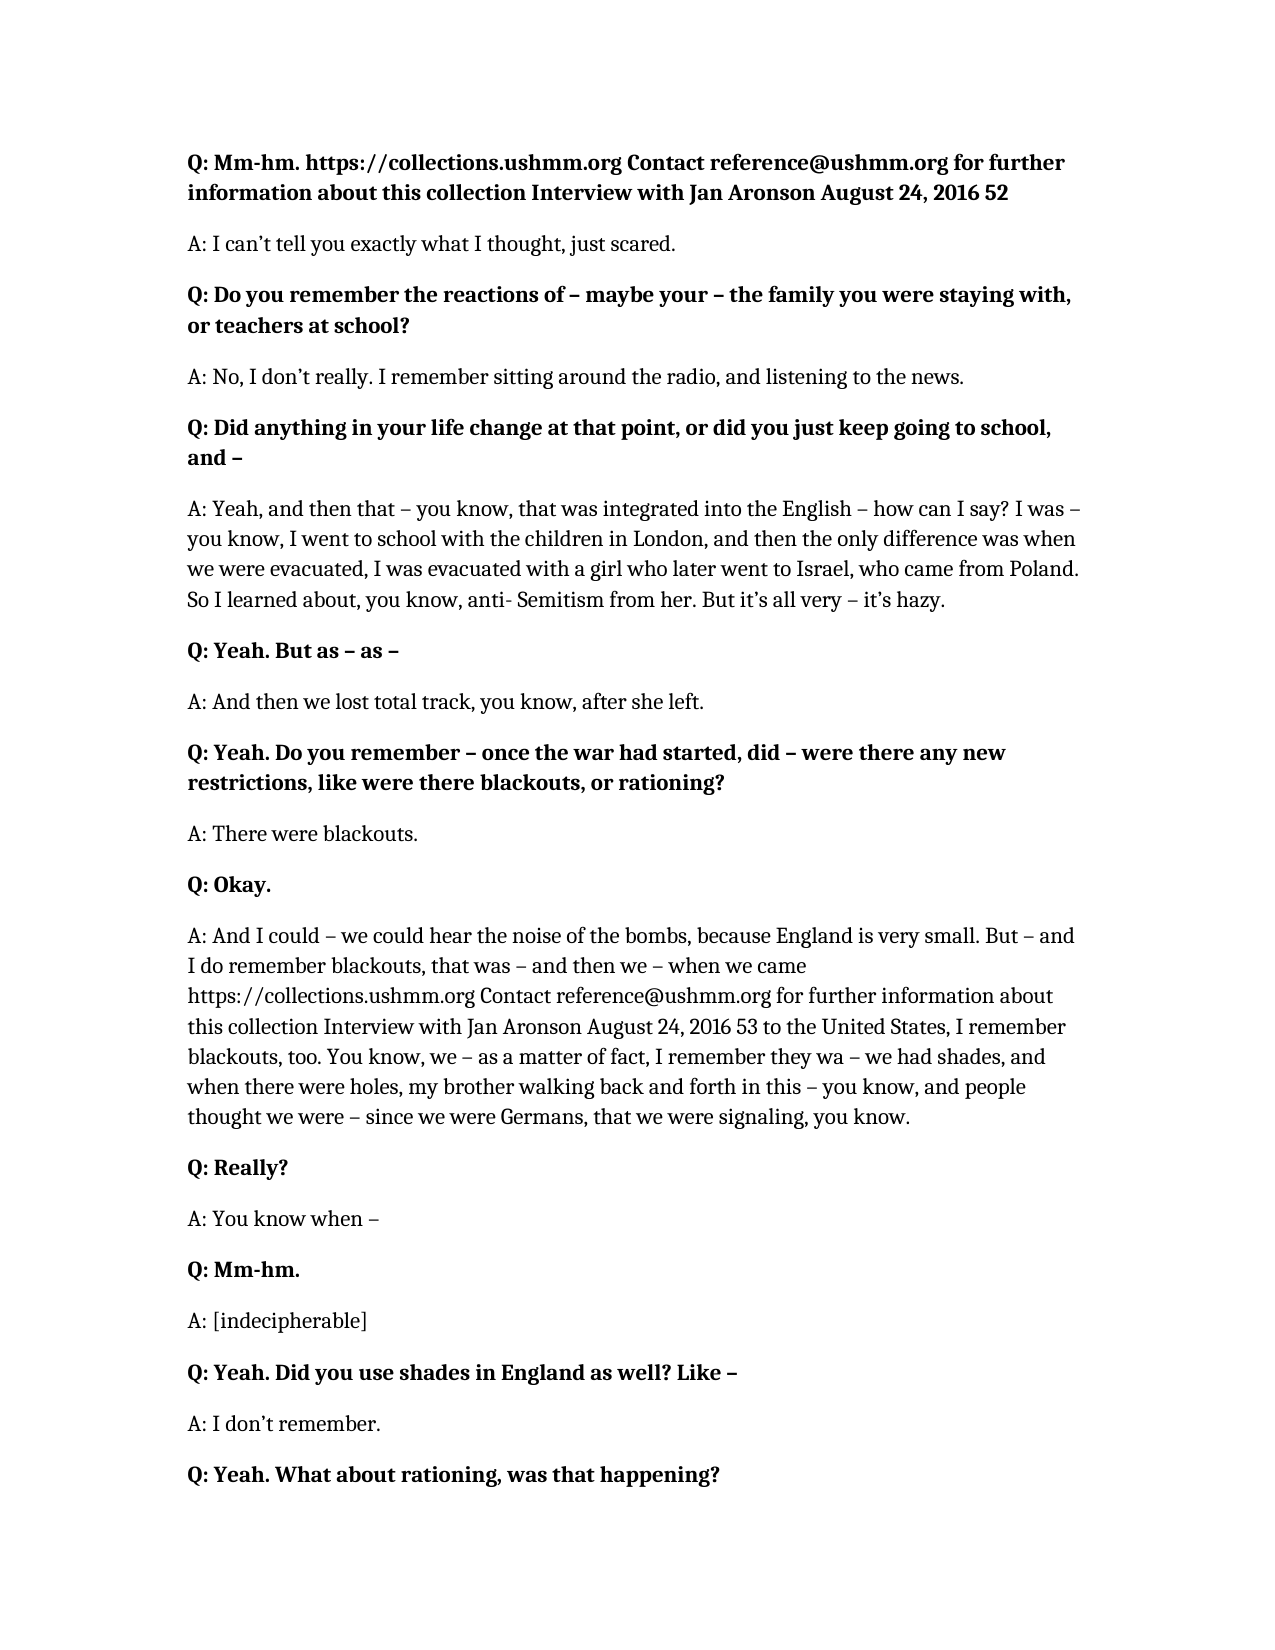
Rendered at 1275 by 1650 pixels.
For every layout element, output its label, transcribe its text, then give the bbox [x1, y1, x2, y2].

text A: And I could – we could hear the noise of the bombs, because England is very small. But – and I do remember blackouts, that was – and then we – when we came https://collections.ushmm.org Contact reference@ushmm.org for further information about this collection Interview with Jan Aronson August 24, 2016 53 to the United States, I remember blackouts, too. You know, we – as a matter of fact, I remember they wa – we had shades, and when there were holes, my brother walking back and forth in this – you know, and people thought we were – since we were Germans, that we were signaling, you know. [187, 923, 1087, 1131]
text Q: Mm-hm. https://collections.ushmm.org Contact reference@ushmm.org for further information about this collection Interview with Jan Aronson August 24, 2016 52 [187, 150, 1087, 207]
text Q: Do you remember the reactions of – maybe your – the family you were staying with, or teachers at school? [187, 282, 1087, 339]
text Q: Yeah. Did you use shades in England as well? Like – [187, 1359, 1087, 1386]
text Q: Did anything in your life change at that point, or did you just keep going to school, and – [187, 414, 1087, 471]
text Q: Okay. [187, 872, 1087, 898]
text A: [indecipherable] [187, 1308, 1087, 1335]
text Q: Yeah. But as – as – [187, 637, 1087, 664]
text A: And then we lost total track, you know, after she left. [187, 688, 1087, 715]
text Q: Really? [187, 1155, 1087, 1182]
text A: You know when – [187, 1206, 1087, 1233]
text Q: Yeah. Do you remember – once the war had started, did – were there any new restrictions, like were there blackouts, or rationing? [187, 739, 1087, 796]
text A: Yeah, and then that – you know, that was integrated into the English – how can I say? I was – you know, I went to school with the children in London, and then the only difference was when we were evacuated, I was evacuated with a girl who later went to Israel, who came from Poland. So I learned about, you know, anti- Semitism from her. But it’s all very – it’s hazy. [187, 496, 1087, 613]
text Q: Mm-hm. [187, 1257, 1087, 1284]
text Q: Yeah. What about rationing, was that happening? [187, 1461, 1087, 1488]
text A: I can’t tell you exactly what I thought, just scared. [187, 231, 1087, 258]
text A: I don’t remember. [187, 1410, 1087, 1437]
text A: There were blackouts. [187, 821, 1087, 847]
text A: No, I don’t really. I remember sitting around the radio, and listening to the news. [187, 363, 1087, 390]
